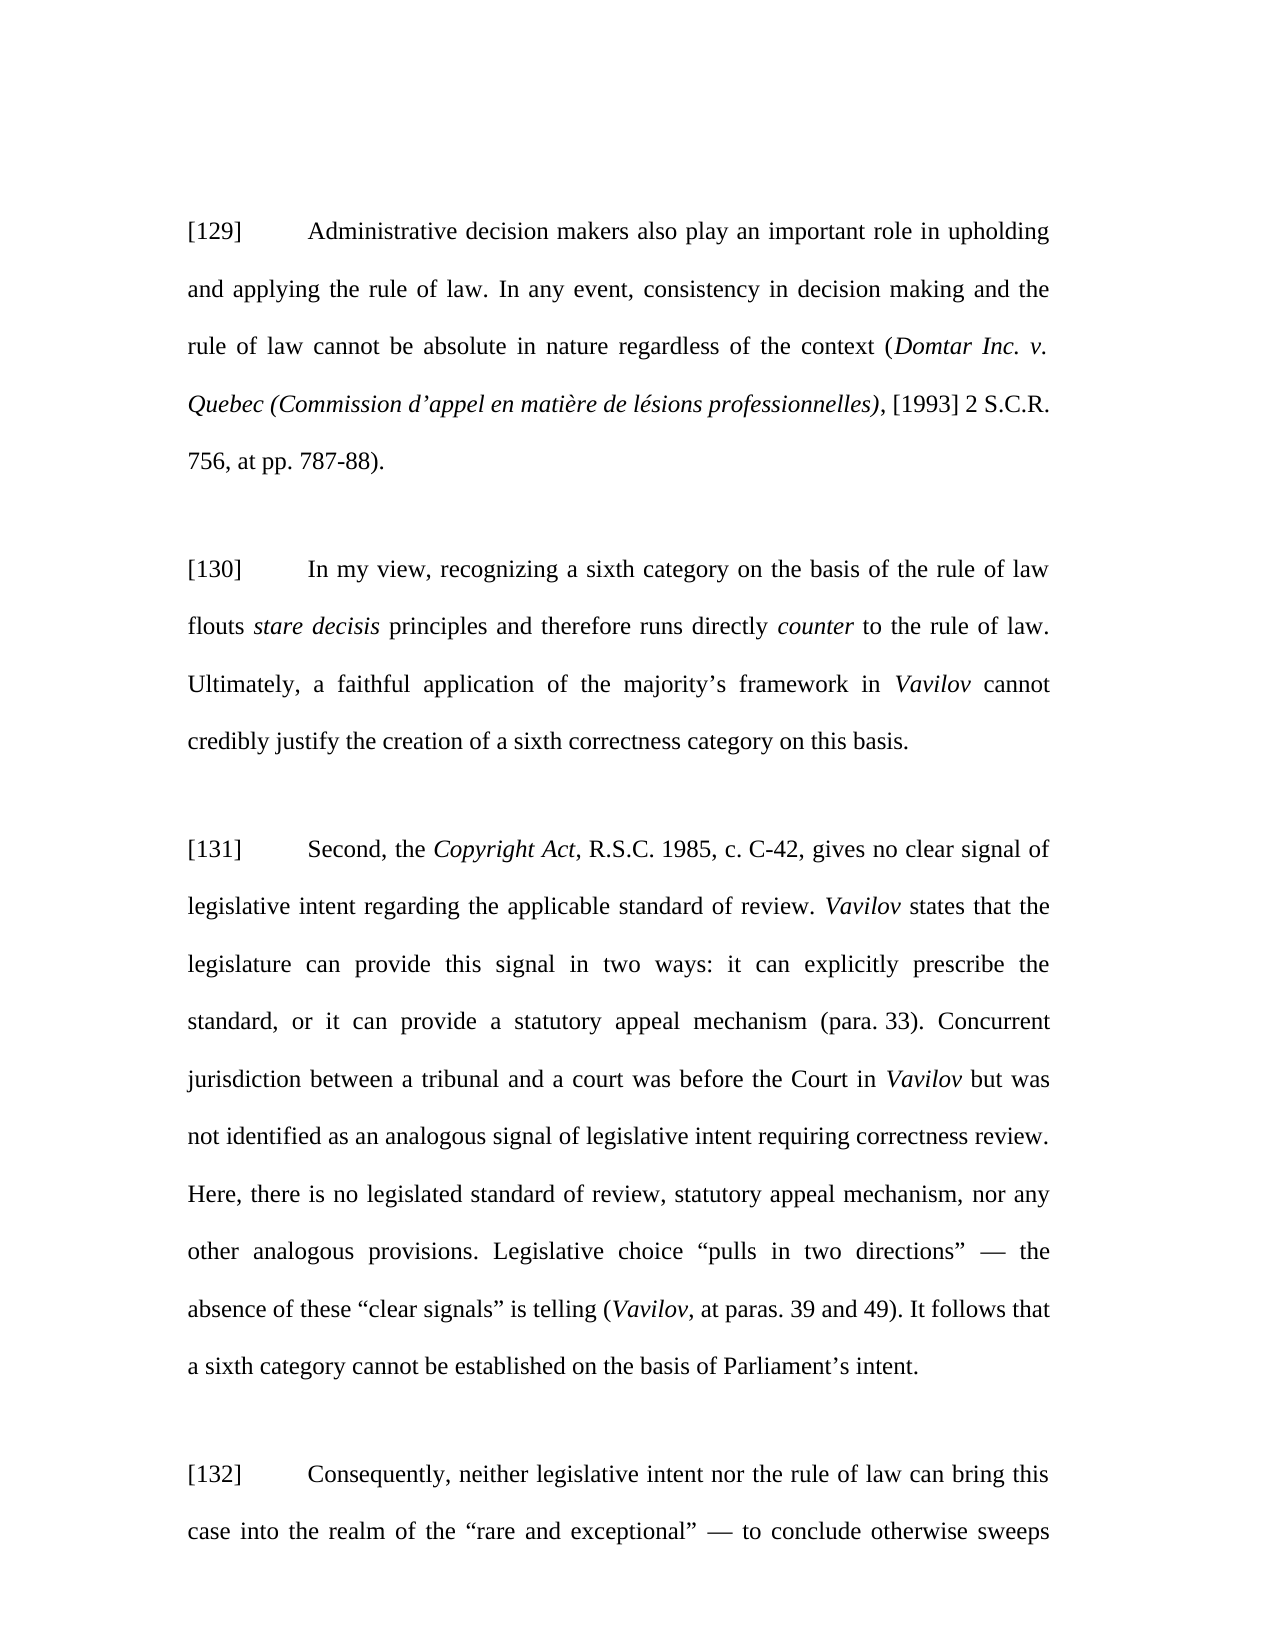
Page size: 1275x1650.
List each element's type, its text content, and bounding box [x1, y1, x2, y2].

text Second, the Copyright Act, R.S.C. 1985, c. C-42, gives no clear signal of legislative intent regarding the applicable standard of review. Vavilov states that the legislature can provide this signal in two ways: it can explicitly prescribe the standard, or it can provide a statutory appeal mechanism (para. 33). Concurrent jurisdiction between a tribunal and a court was before the Court in Vavilov but was not identified as an analogous signal of legislative intent requiring correctness review. Here, there is no legislated standard of review, statutory appeal mechanism, nor any other analogous provisions. Legislative choice “pulls in two directions” — the absence of these “clear signals” is telling (Vavilov, at paras. 39 and 49). It follows that a sixth category cannot be established on the basis of Parliament’s intent. [187, 834, 1050, 1380]
text Administrative decision makers also play an important role in upholding and applying the rule of law. In any event, consistency in decision making and the rule of law cannot be absolute in nature regardless of the context (Domtar Inc. v. Quebec (Commission d’appel en matière de lésions professionnelles), [1993] 2 S.C.R. 756, at pp. 787-88). [187, 216, 1050, 475]
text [187, 1459, 1050, 1545]
text In my view, recognizing a sixth category on the basis of the rule of law flouts stare decisis principles and therefore runs directly counter to the rule of law. Ultimately, a faithful application of the majority’s framework in Vavilov cannot credibly justify the creation of a sixth correctness category on this basis. [187, 554, 1050, 755]
